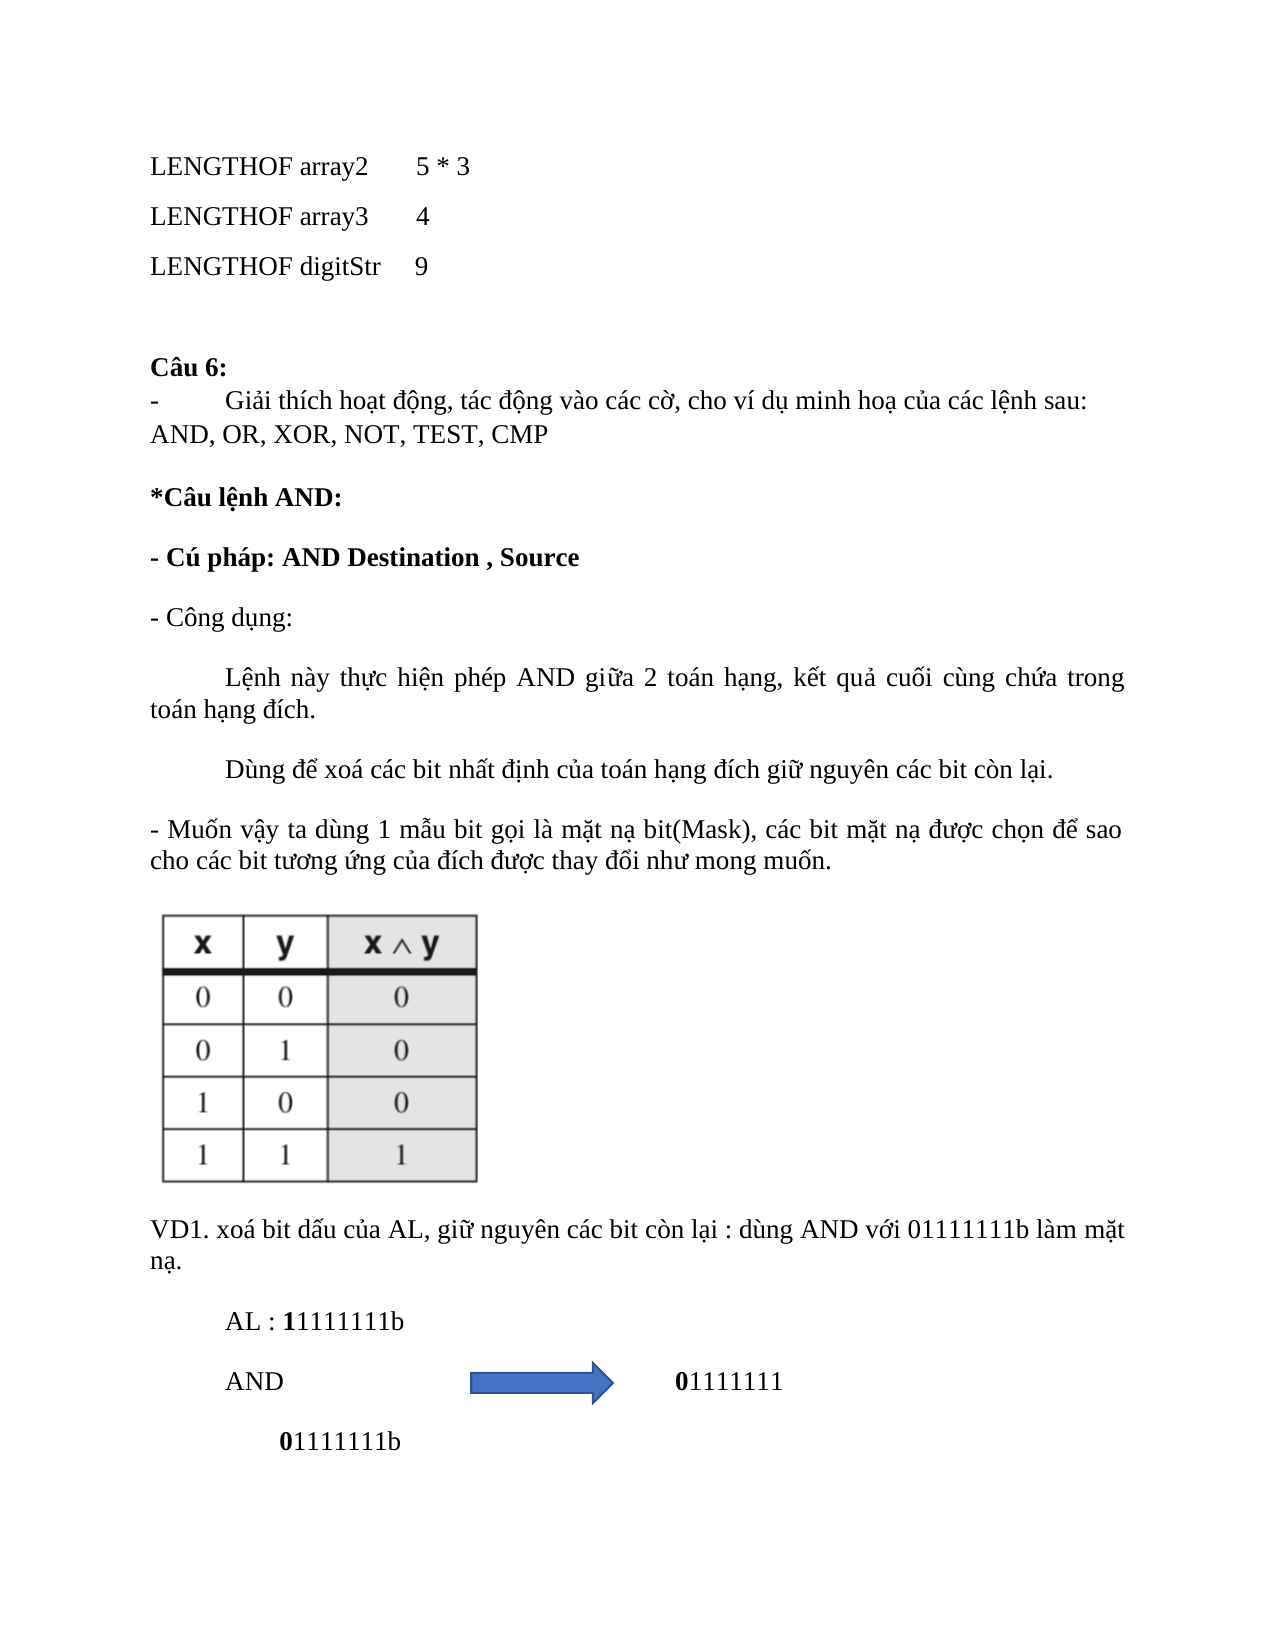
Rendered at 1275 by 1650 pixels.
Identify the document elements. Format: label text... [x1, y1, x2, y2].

picture [150, 904, 482, 1184]
text 01111111b [150, 1425, 1125, 1456]
text *Câu lệnh AND: [150, 481, 1125, 512]
text AND 01111111 [598, 1365, 1125, 1396]
text VD1. xoá bit dấu của AL, giữ nguyên các bit còn lại : dùng AND với 01111111b làm mặt nạ. [150, 1213, 1125, 1275]
text Dùng để xoá các bit nhất định của toán hạng đích giữ nguyên các bit còn lại. [150, 753, 1125, 784]
text AND 01111111 [150, 1365, 591, 1396]
text - Giải thích hoạt động, tác động vào các cờ, cho ví dụ minh hoạ của các lệnh sau: AND, OR, XOR, NOT, TEST, CMP [150, 384, 1125, 449]
subtitle Câu 6: [150, 351, 1125, 382]
text Lệnh này thực hiện phép AND giữa 2 toán hạng, kết quả cuối cùng chứa trong toán hạng đích. [150, 662, 1125, 724]
text LENGTHOF array3 4 [150, 200, 1125, 231]
text LENGTHOF digitStr 9 [150, 250, 1125, 282]
text - Muốn vậy ta dùng 1 mẫu bit gọi là mặt nạ bit(Mask), các bit mặt nạ được chọn để sao cho các bit tương ứng của đích được thay đổi như mong muốn. [150, 813, 1125, 876]
text - Cú pháp: AND Destination , Source [150, 541, 1125, 572]
text - Công dụng: [150, 601, 1125, 632]
text LENGTHOF array2 5 * 3 [150, 150, 1125, 181]
text AL : 11111111b [150, 1304, 1125, 1336]
